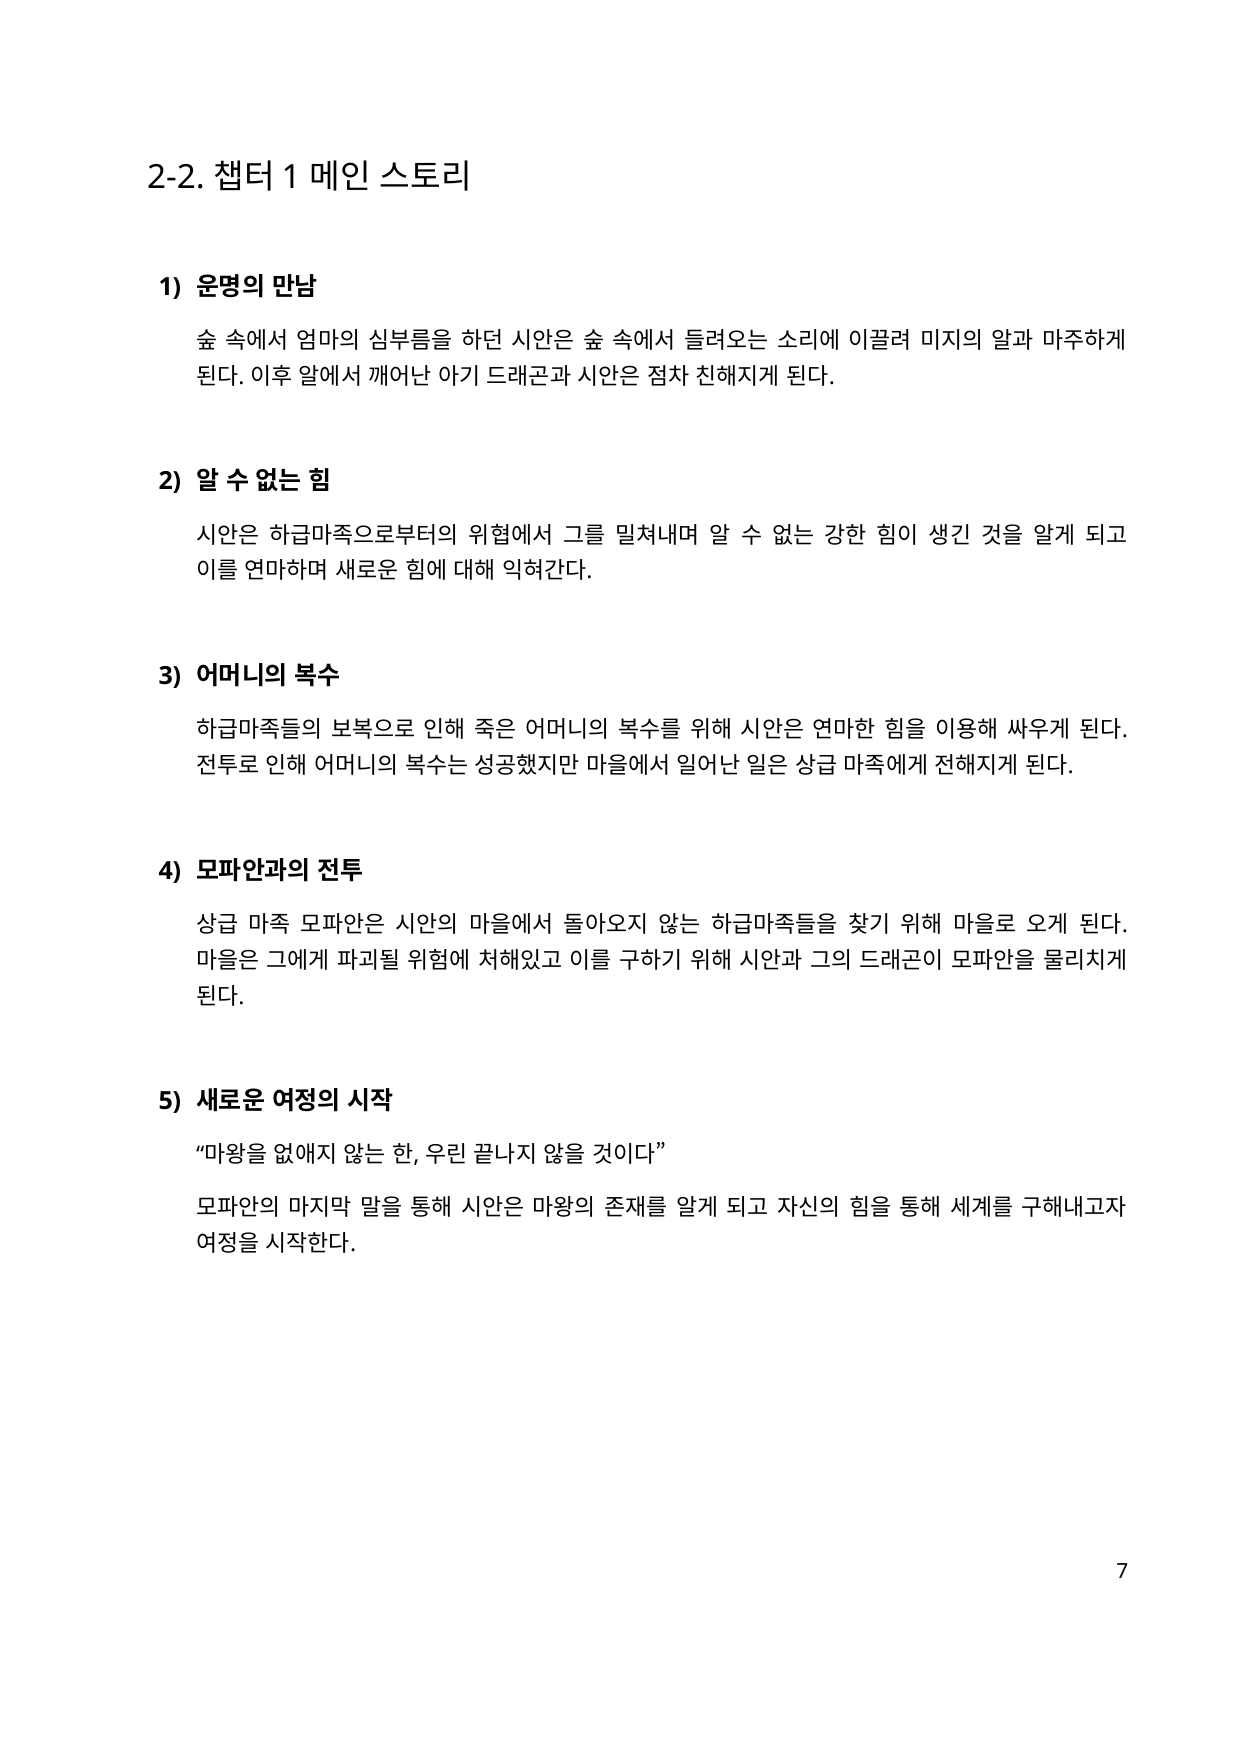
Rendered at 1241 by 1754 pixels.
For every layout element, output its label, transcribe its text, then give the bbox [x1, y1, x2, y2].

text 시안은 하급마족으로부터의 위협에서 그를 밀쳐내며 알 수 없는 강한 힘이 생긴 것을 알게 되고 이를 연마하며 새로운 힘에 대해 익혀간다. [196, 517, 1128, 586]
text 하급마족들의 보복으로 인해 죽은 어머니의 복수를 위해 시안은 연마한 힘을 이용해 싸우게 된다. 전투로 인해 어머니의 복수는 성공했지만 마을에서 일어난 일은 상급 마족에게 전해지게 된다. [196, 711, 1128, 780]
list 운명의 만남 [158, 266, 1128, 302]
text “마왕을 없애지 않는 한, 우린 끝나지 않을 것이다” [196, 1136, 1128, 1170]
list 숲 속에서 엄마의 심부름을 하던 시안은 숲 속에서 들려오는 소리에 이끌려 미지의 알과 마주하게 된다. 이후 알에서 깨어난 아기 드래곤과 시안은 점차 친해지게 된다. [196, 322, 1128, 391]
list 알 수 없는 힘 [158, 461, 1128, 497]
text 상급 마족 모파안은 시안의 마을에서 돌아오지 않는 하급마족들을 찾기 위해 마을로 오게 된다.마을은 그에게 파괴될 위험에 처해있고 이를 구하기 위해 시안과 그의 드래곤이 모파안을 물리치게 된다. [196, 906, 1128, 1011]
list 새로운 여정의 시작 [158, 1081, 1128, 1117]
subtitle 2-2. 챕터1 메인 스토리 [112, 150, 1128, 198]
list 어머니의 복수 [158, 655, 1128, 692]
text 모파안의 마지막 말을 통해 시안은 마왕의 존재를 알게 되고 자신의 힘을 통해 세계를 구해내고자 여정을 시작한다. [196, 1189, 1128, 1258]
list 모파안과의 전투 [158, 850, 1128, 886]
